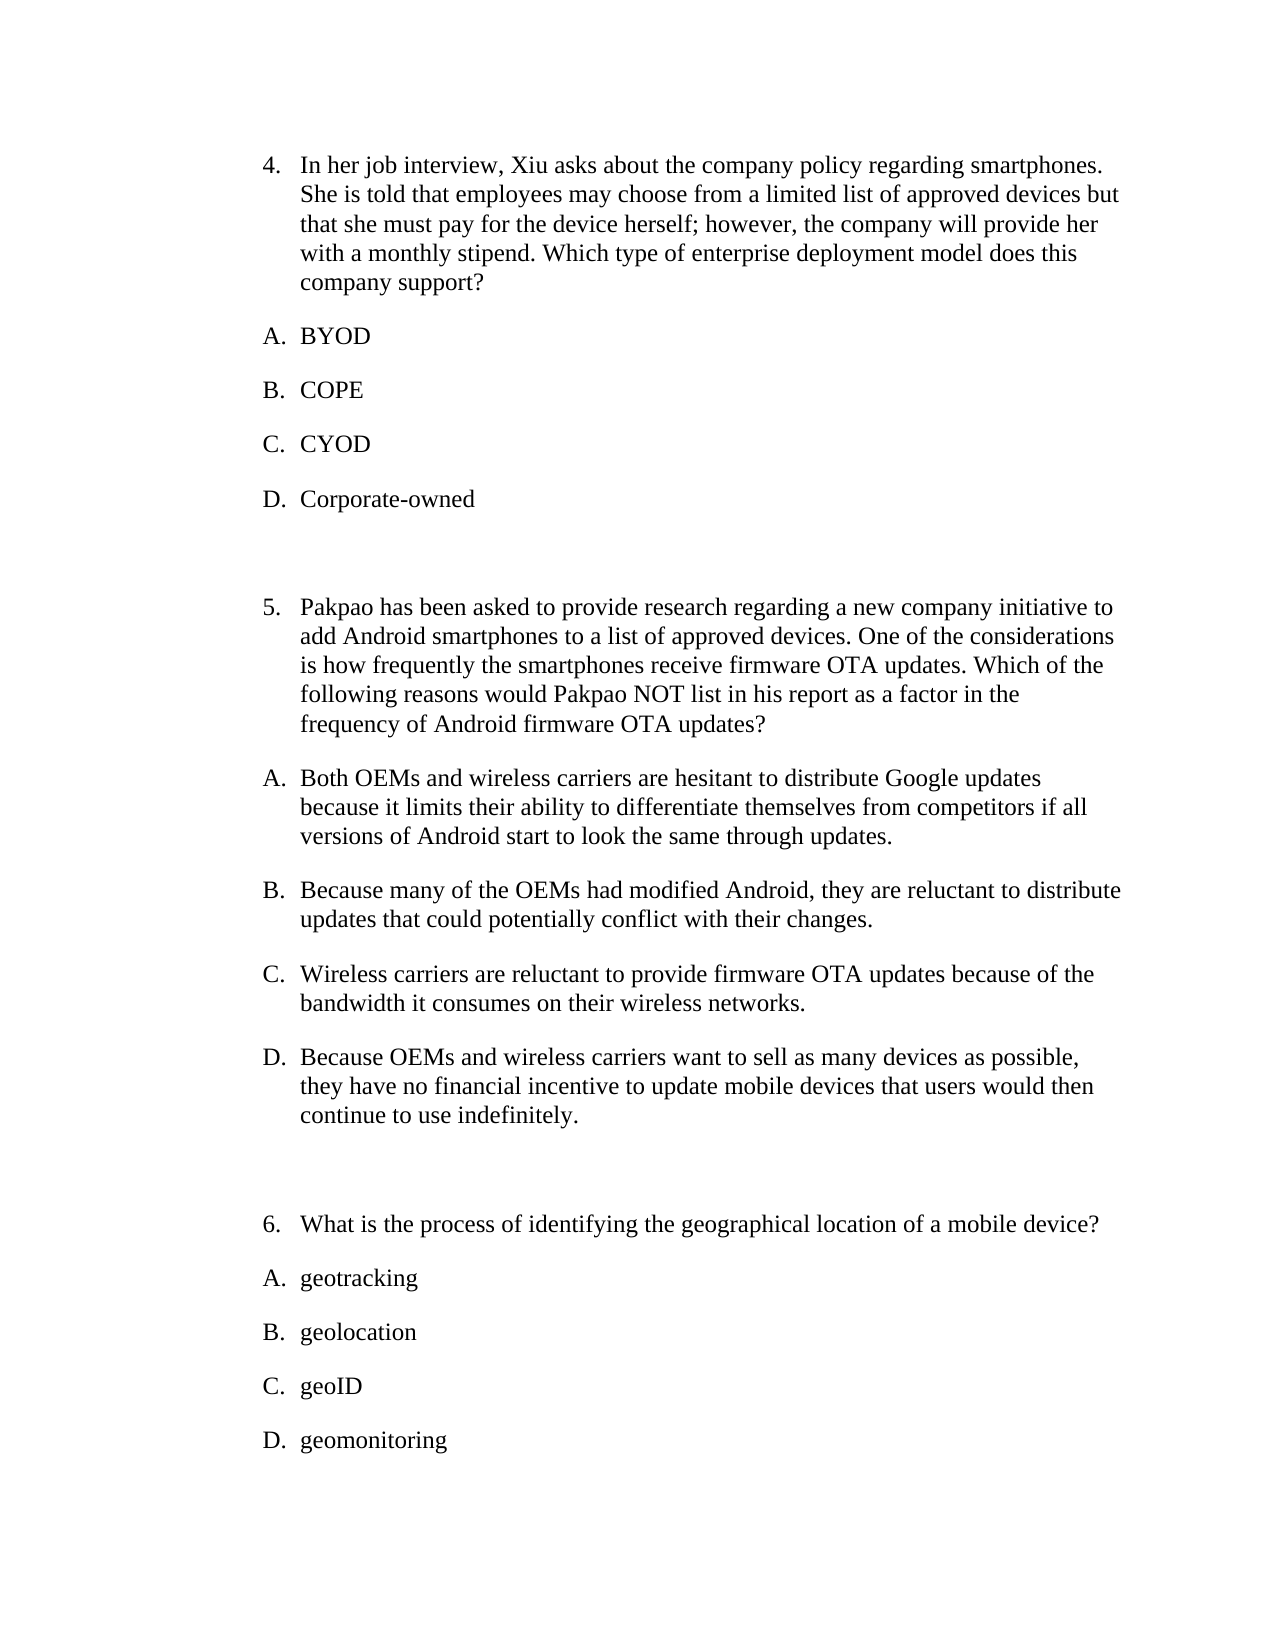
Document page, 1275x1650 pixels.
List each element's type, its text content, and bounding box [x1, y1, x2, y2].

list Because OEMs and wireless carriers want to sell as many devices as possible, they have no financial incentive to update mobile devices that users would then continue to use indefinitely. [262, 1042, 1125, 1129]
list In her job interview, Xiu asks about the company policy regarding smartphones. She is told that employees may choose from a limited list of approved devices but that she must pay for the device herself; however, the company will provide her with a monthly stipend. Which type of enterprise deployment model does this company support? [262, 150, 1125, 296]
list CYOD [262, 429, 1125, 458]
list geolocation [262, 1317, 1125, 1346]
list Corporate-owned [262, 483, 1125, 512]
list COPE [262, 375, 1125, 404]
list Wireless carriers are reluctant to provide firmware OTA updates because of the bandwidth it consumes on their wireless networks. [262, 958, 1125, 1017]
list geoID [262, 1371, 1125, 1400]
list geomonitoring [262, 1425, 1125, 1454]
list Both OEMs and wireless carriers are hesitant to distribute Google updates because it limits their ability to differentiate themselves from competitors if all versions of Android start to look the same through updates. [262, 762, 1125, 850]
list What is the process of identifying the geographical location of a mobile device? [262, 1208, 1125, 1237]
list BYOD [262, 321, 1125, 350]
list geotracking [262, 1262, 1125, 1292]
list Because many of the OEMs had modified Android, they are reluctant to distribute updates that could potentially conflict with their changes. [262, 875, 1125, 933]
list Pakpao has been asked to provide research regarding a new company initiative to add Android smartphones to a list of approved devices. One of the considerations is how frequently the smartphones receive firmware OTA updates. Which of the following reasons would Pakpao NOT list in his report as a factor in the frequency of Android firmware OTA updates? [262, 592, 1125, 737]
